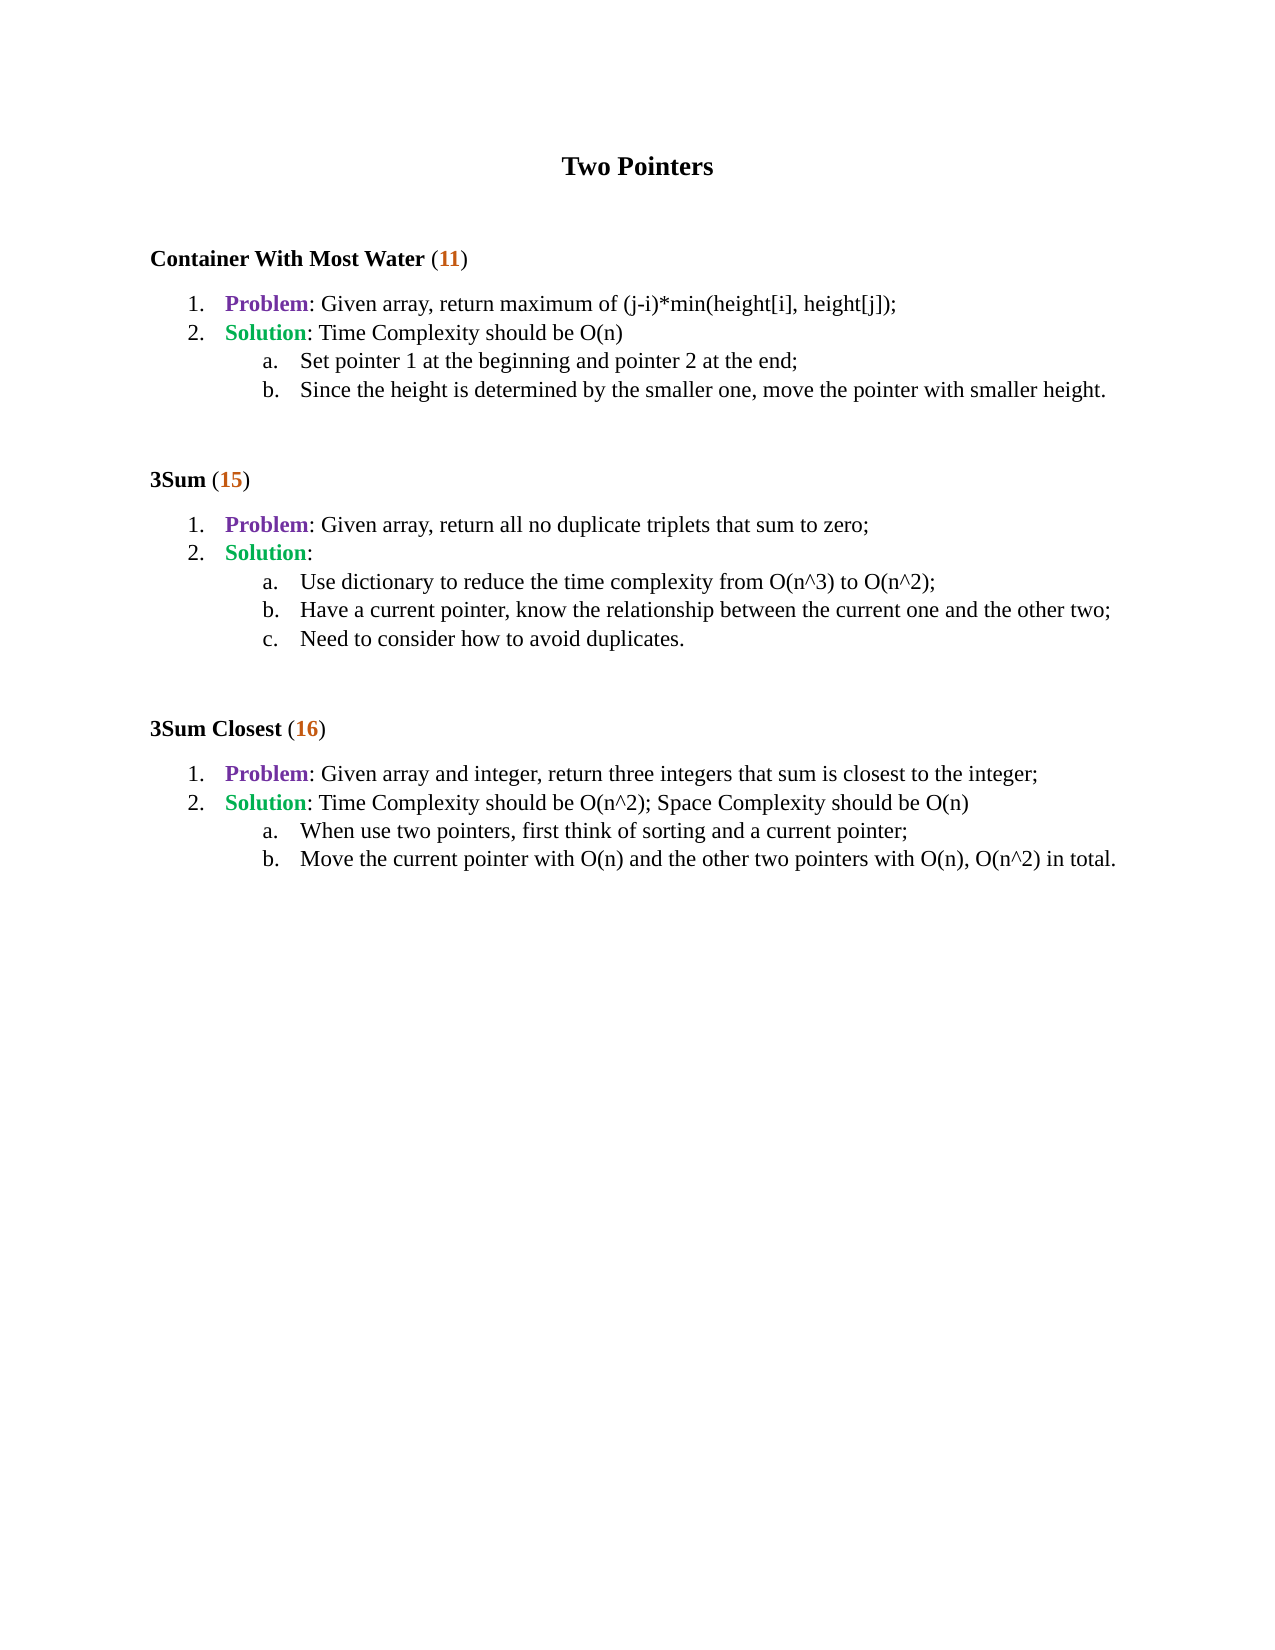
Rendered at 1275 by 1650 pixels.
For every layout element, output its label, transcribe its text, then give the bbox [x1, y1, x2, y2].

list Move the current pointer with O(n) and the other two pointers with O(n), O(n^2) in total. [262, 845, 1125, 872]
list Problem: Given array and integer, return three integers that sum is closest to the integer; [187, 760, 1125, 786]
list When use two pointers, first think of sorting and a current pointer; [262, 817, 1125, 843]
text 3Sum Closest (16) [150, 715, 1125, 741]
text Two Pointers [150, 150, 1125, 181]
list Need to consider how to avoid duplicates. [262, 625, 1125, 651]
list Set pointer 1 at the beginning and pointer 2 at the end; [262, 347, 1125, 374]
text 3Sum (15) [150, 466, 1125, 492]
list Solution: Time Complexity should be O(n) [187, 319, 1125, 345]
list Solution: [187, 539, 1125, 566]
list Since the height is determined by the smaller one, move the pointer with smaller height. [262, 376, 1125, 402]
list Use dictionary to reduce the time complexity from O(n^3) to O(n^2); [262, 568, 1125, 594]
list Problem: Given array, return maximum of (j-i)*min(height[i], height[j]); [187, 290, 1125, 317]
list Problem: Given array, return all no duplicate triplets that sum to zero; [187, 511, 1125, 537]
text Container With Most Water (11) [150, 245, 1125, 272]
list Solution: Time Complexity should be O(n^2); Space Complexity should be O(n) [187, 788, 1125, 815]
list Have a current pointer, know the relationship between the current one and the other two; [262, 596, 1125, 623]
